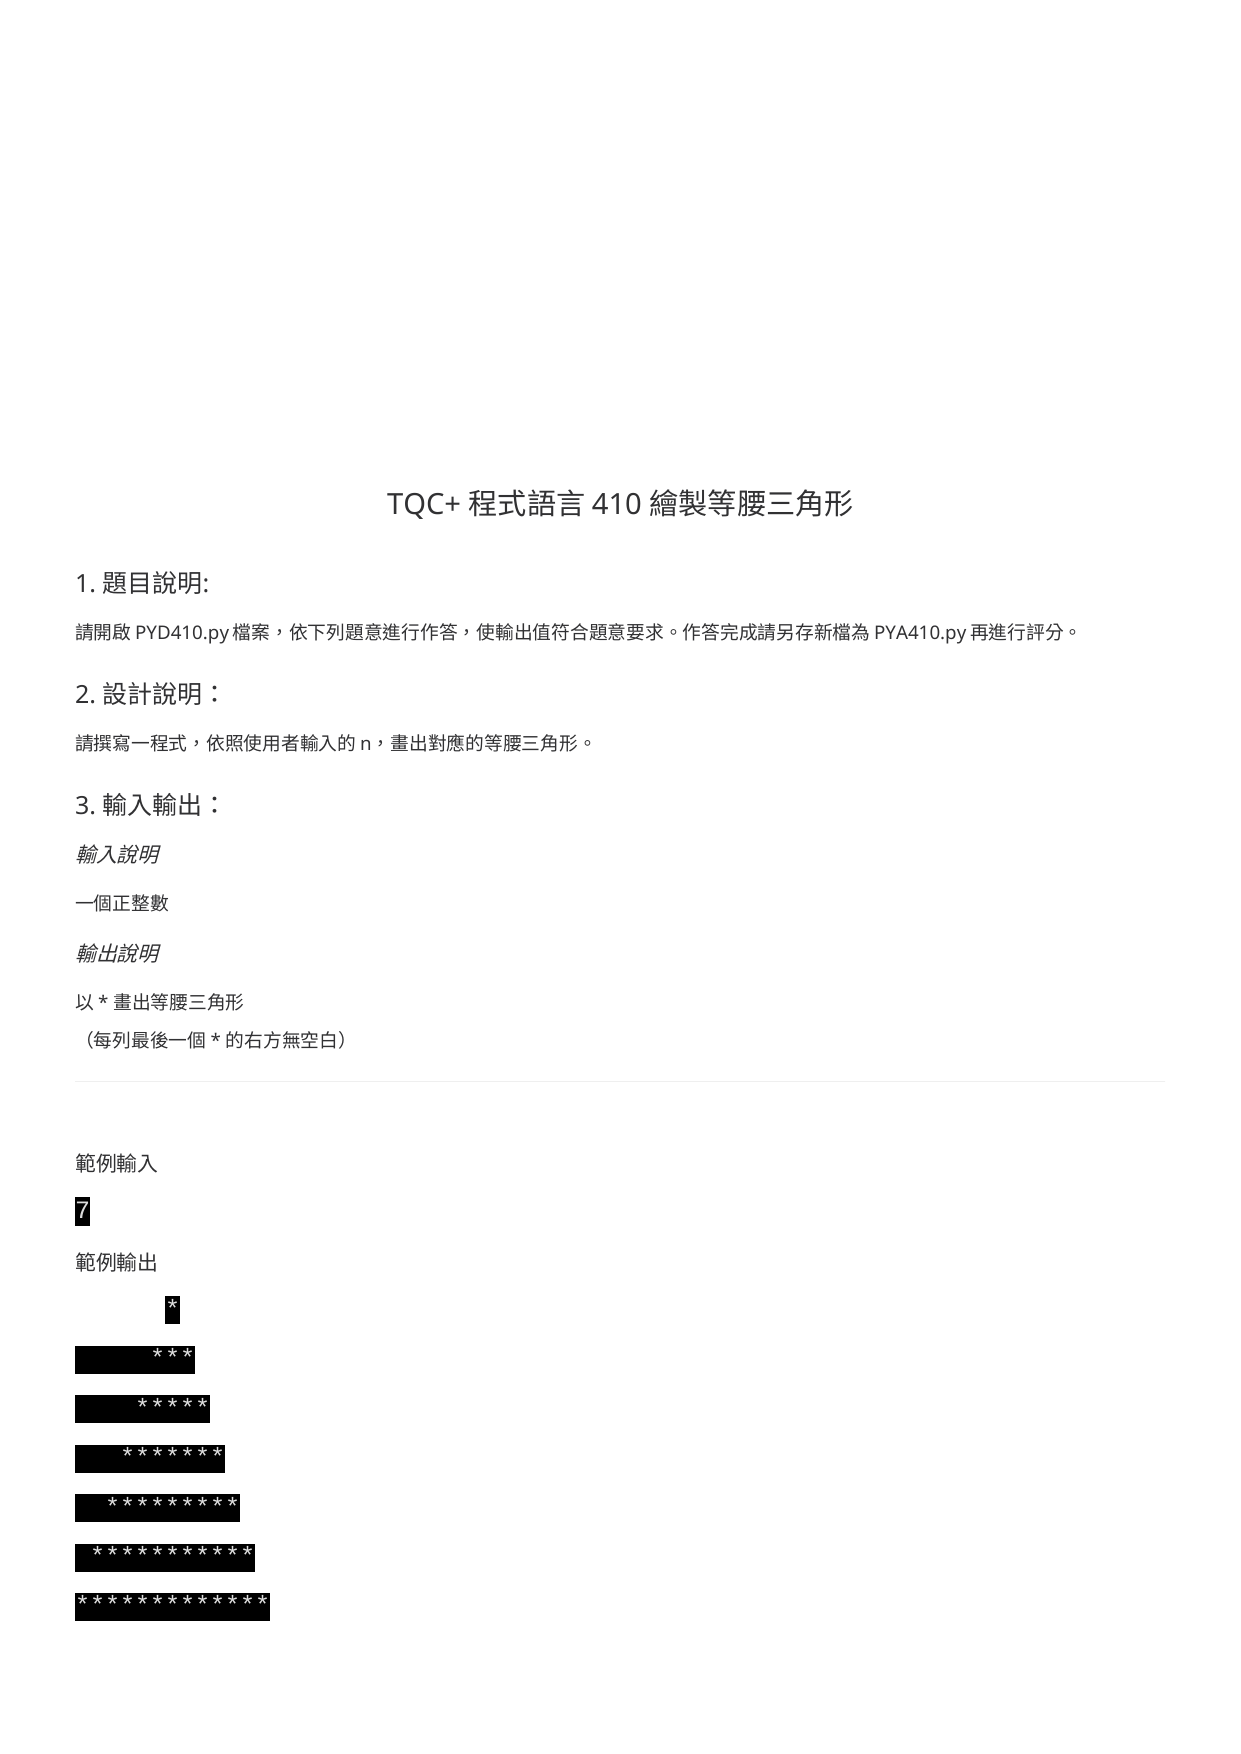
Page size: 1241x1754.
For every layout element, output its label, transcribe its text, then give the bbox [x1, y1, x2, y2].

text 1. 題目說明: [75, 563, 1165, 601]
text 3. 輸入輸出： [75, 785, 1165, 822]
text 一個正整數 [75, 884, 1165, 921]
text 請開啟PYD410.py檔案，依下列題意進行作答，使輸出值符合題意要求。作答完成請另存新檔為PYA410.py再進行評分。 [75, 613, 1165, 650]
text ********* [75, 1489, 1165, 1527]
text *********** [75, 1539, 1165, 1576]
text 輸出說明 [75, 933, 1165, 971]
text ************* [75, 1588, 1165, 1626]
text ******* [75, 1440, 1165, 1477]
text TQC+ 程式語言 410 繪製等腰三角形 [75, 464, 1165, 539]
text *** [75, 1341, 1165, 1378]
text 7 [75, 1193, 1165, 1230]
text 範例輸出 [75, 1242, 1165, 1279]
text 範例輸入 [75, 1143, 1165, 1181]
text 2. 設計說明： [75, 674, 1165, 712]
text 輸入說明 [75, 834, 1165, 872]
text 以 * 畫出等腰三角形 （每列最後一個 * 的右方無空白） [75, 983, 1165, 1058]
text 請撰寫一程式，依照使用者輸入的n，畫出對應的等腰三角形。 [75, 724, 1165, 761]
text ***** [75, 1391, 1165, 1428]
text * [75, 1292, 1165, 1329]
